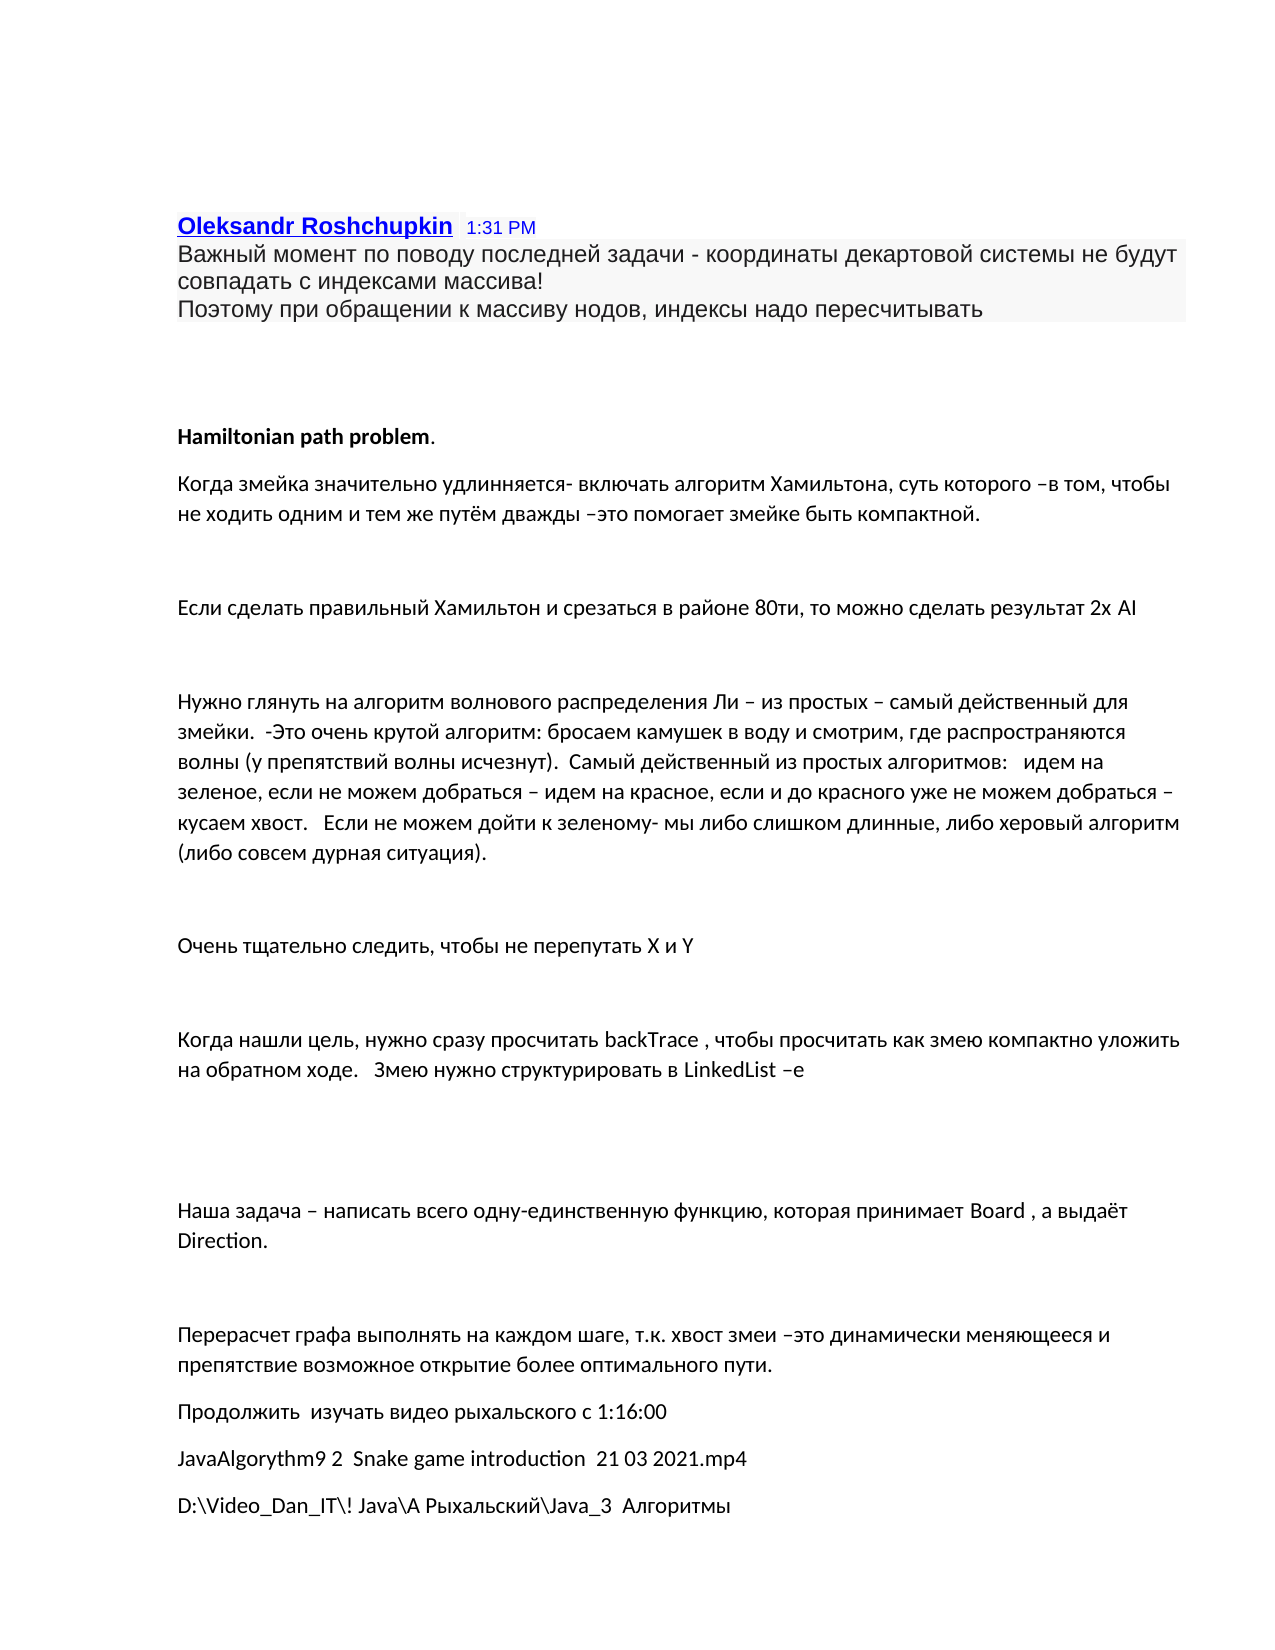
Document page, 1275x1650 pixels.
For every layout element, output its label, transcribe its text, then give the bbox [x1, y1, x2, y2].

text Oleksandr Roshchupkin 1:31 PM [466, 212, 1186, 239]
text D:\Video_Dan_IT\! Java\А Рыхальский\Java_3 Алгоритмы [177, 1491, 1186, 1519]
text Нужно глянуть на алгоритм волнового распределения Ли – из простых – самый действенный для змейки. -Это очень крутой алгоритм: бросаем камушек в воду и смотрим, где распространяются волны (у препятствий волны исчезнут). Самый действенный из простых алгоритмов: идем на зеленое, если не можем добраться – идем на красное, если и до красного уже не можем добраться – кусаем хвост. Если не можем дойти к зеленому- мы либо слишком длинные, либо херовый алгоритм (либо совсем дурная ситуация). [177, 687, 1186, 866]
text Перерасчет графа выполнять на каждом шаге, т.к. хвост змеи –это динамически меняющееся и препятствие возможное открытие более оптимального пути. [177, 1320, 1186, 1378]
text Когда змейка значительно удлинняется- включать алгоритм Хамильтона, суть которого –в том, чтобы не ходить одним и тем же путём дважды –это помогает змейке быть компактной. [177, 469, 1186, 527]
text Продолжить изучать видео рыхальского с 1:16:00 [177, 1397, 1186, 1425]
text Если сделать правильный Хамильтон и срезаться в районе 80ти, то можно сделать результат 2х AI [177, 593, 1186, 621]
text Когда нашли цель, нужно сразу просчитать backTrace , чтобы просчитать как змею компактно уложить на обратном ходе. Змею нужно структурировать в LinkedList –е [177, 1025, 1186, 1084]
text Наша задача – написать всего одну-единственную функцию, которая принимает Board , а выдаёт Direction. [177, 1196, 1186, 1254]
text Очень тщательно следить, чтобы не перепутать X и Y [177, 932, 1186, 960]
text JavaAlgorythm9 2 Snake game introduction 21 03 2021.mp4 [177, 1444, 1186, 1472]
text Hamiltonian path problem. [177, 422, 1186, 450]
text Важный момент по поводу последней задачи - координаты декартовой системы не будут совпадать с индексами массива! Поэтому при обращении к массиву нодов, индексы надо пересчитывать [177, 239, 1186, 322]
